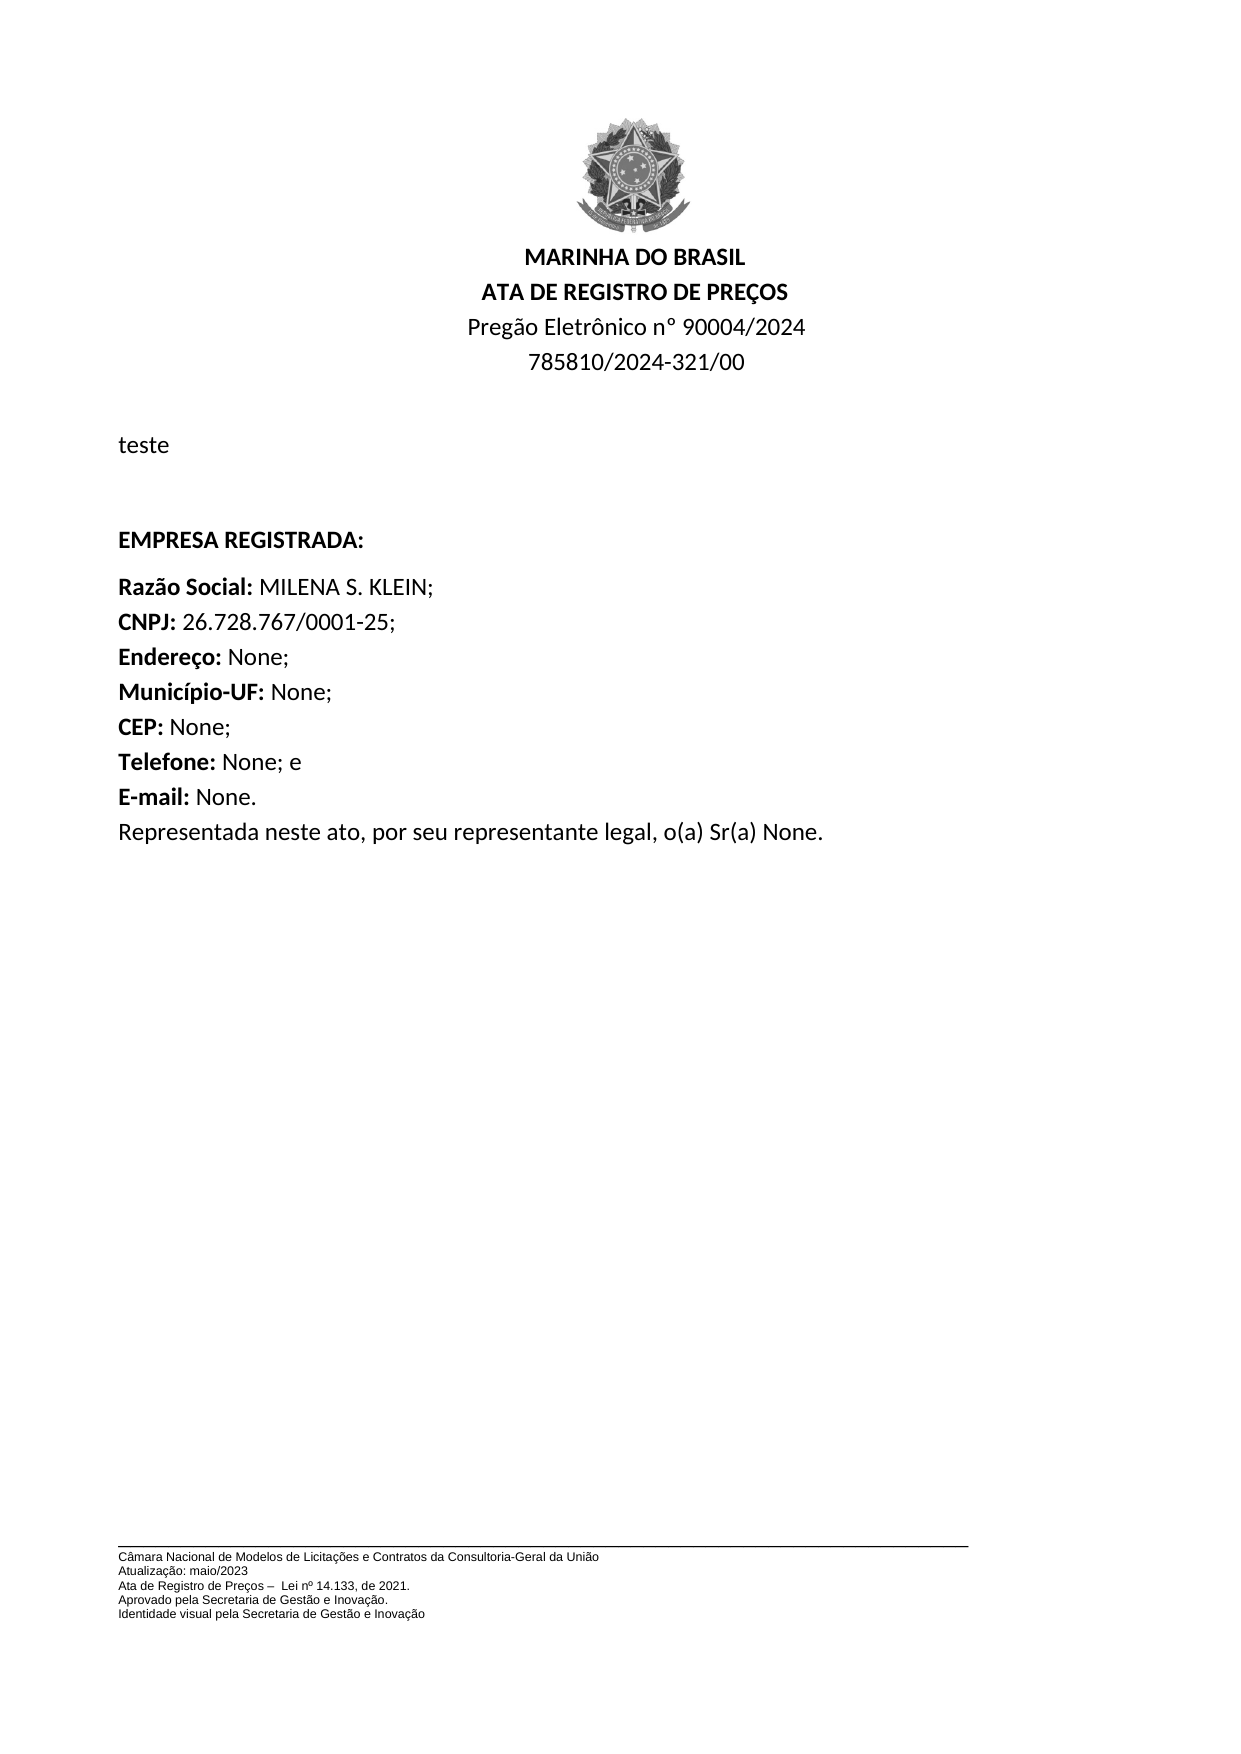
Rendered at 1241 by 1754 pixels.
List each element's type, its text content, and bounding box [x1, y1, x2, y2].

text EMPRESA REGISTRADA: [118, 524, 1154, 554]
text ATA DE REGISTRO DE PREÇOS [118, 276, 1152, 307]
text teste [118, 429, 1154, 459]
text Pregão Eletrônico nº 90004/2024 785810/2024-321/00 [118, 311, 1155, 377]
text MARINHA DO BRASIL [118, 241, 1152, 272]
text Razão Social: MILENA S. KLEIN; CNPJ: 26.728.767/0001-25; Endereço: None; Município-UF: None; CEP: None; Telefone: None; e E-mail: None. Representada neste ato, por seu representante legal, o(a) Sr(a) None. [118, 571, 1152, 886]
picture [575, 118, 694, 237]
